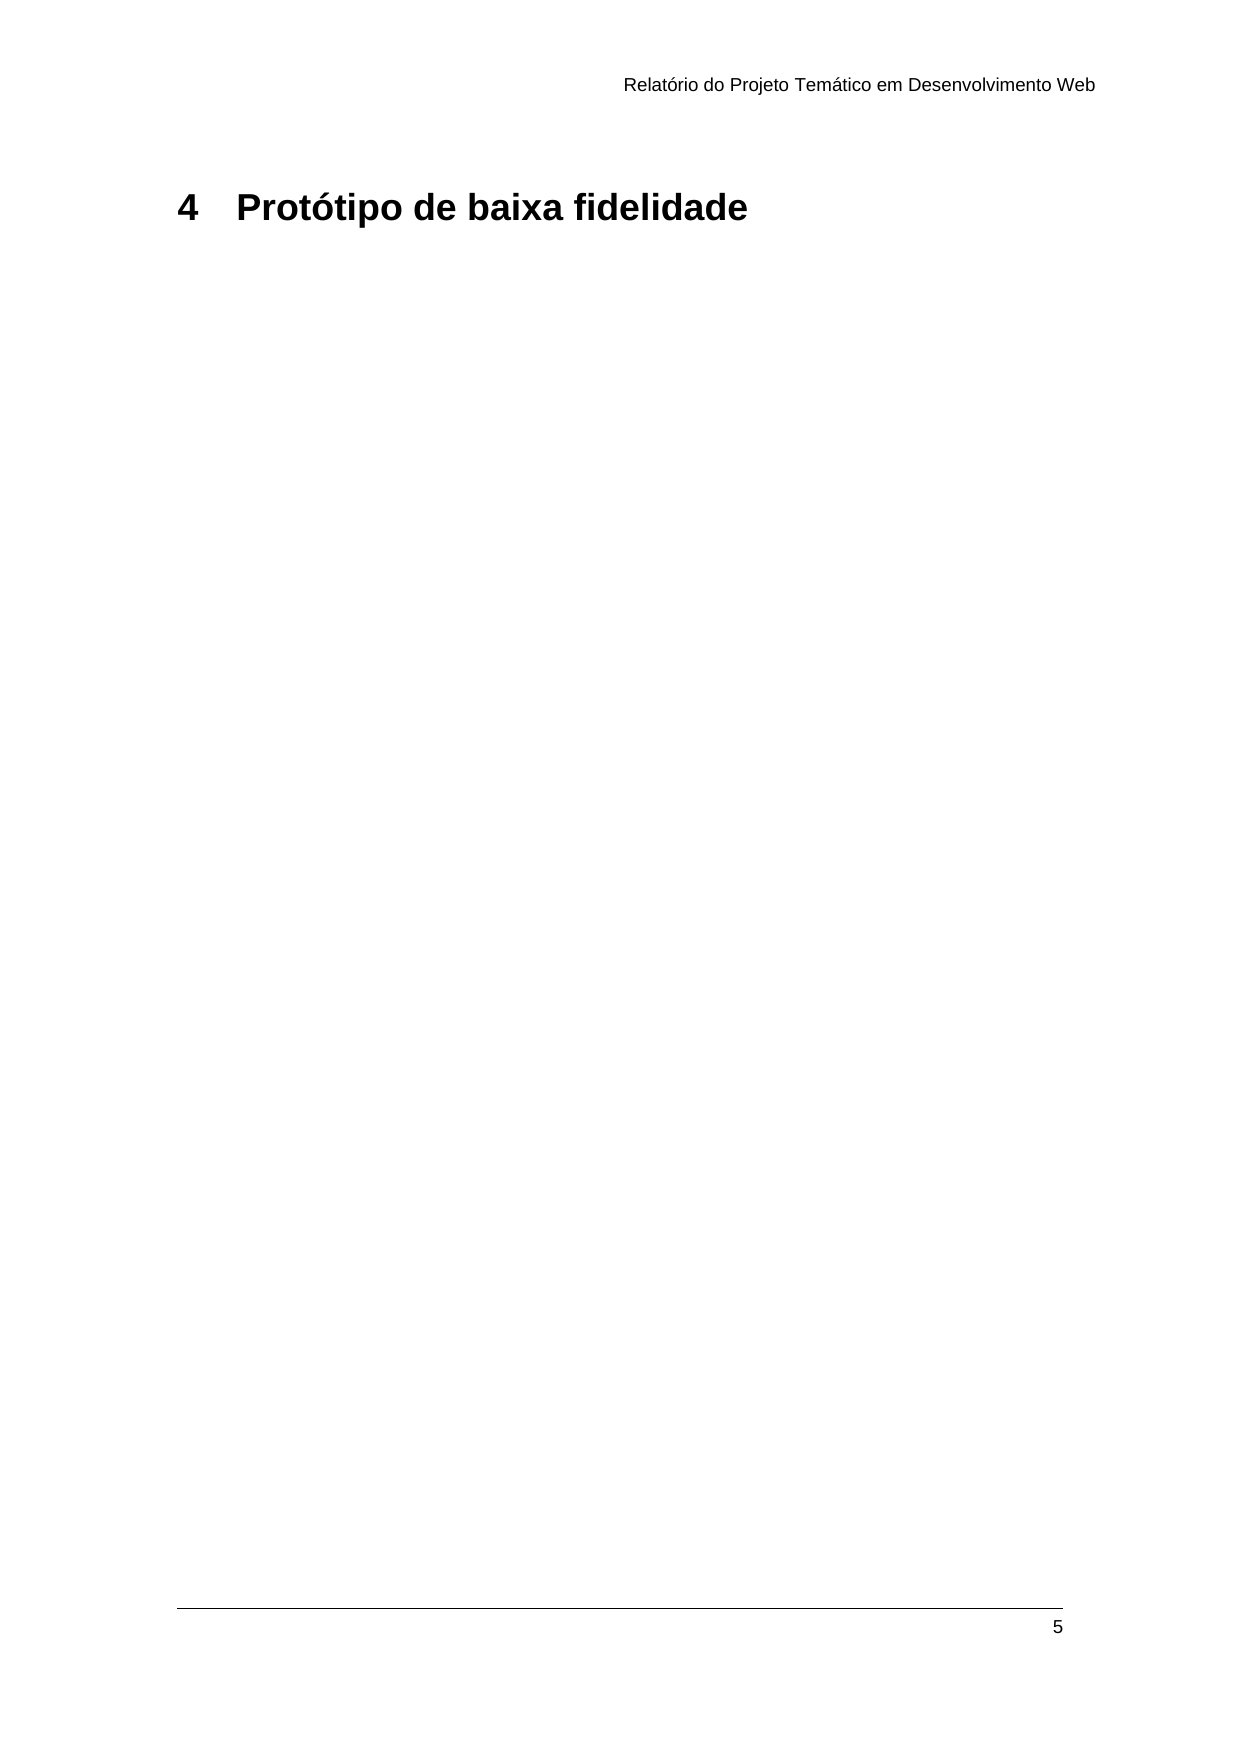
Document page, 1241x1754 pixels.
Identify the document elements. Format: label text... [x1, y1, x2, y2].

subtitle Protótipo de baixa fidelidade [177, 185, 1063, 228]
